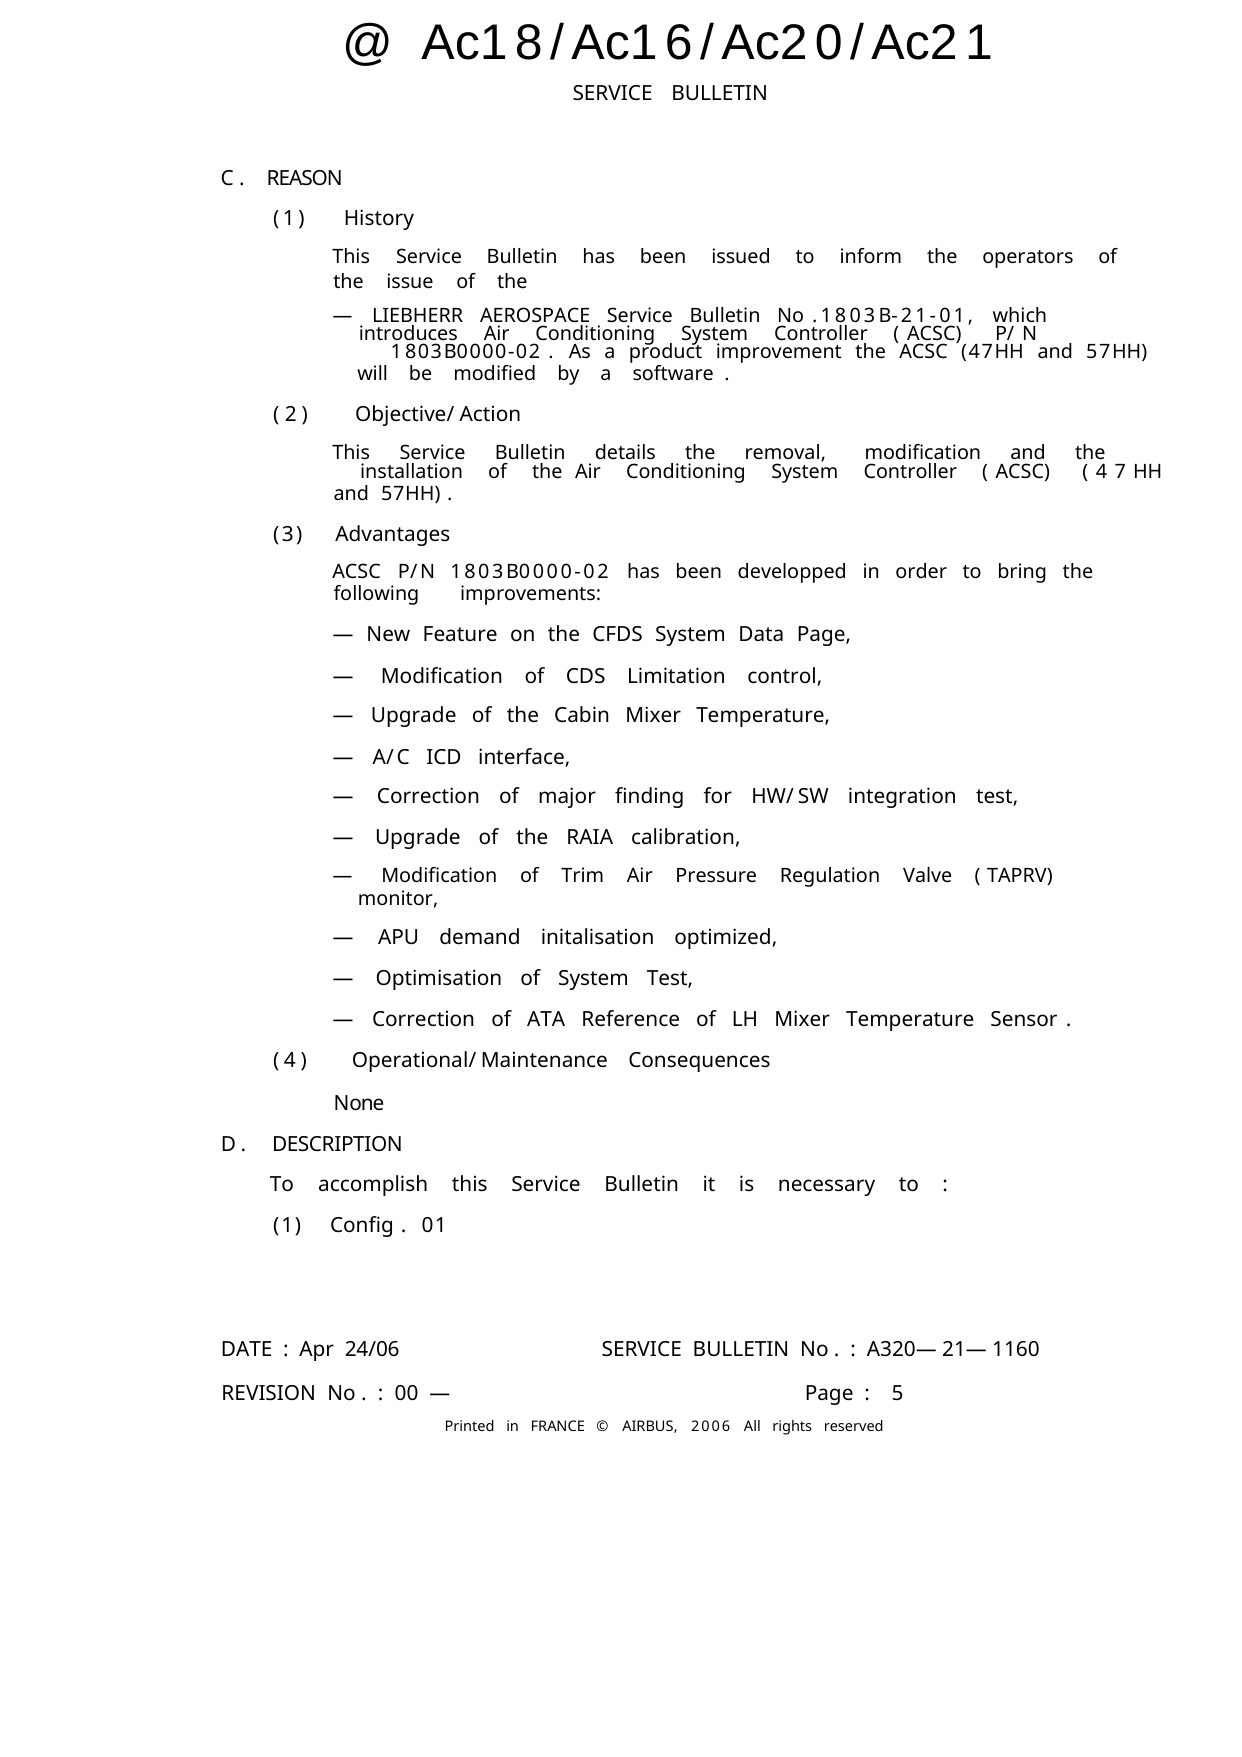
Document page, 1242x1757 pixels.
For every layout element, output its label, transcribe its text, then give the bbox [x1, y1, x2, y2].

text D . DESCRIPTION [221, 1136, 1162, 1156]
text None [333, 1094, 1162, 1114]
text DATE : Apr 24/06 SERVICE BULLETIN No . : A320— 21— 1160 [221, 1338, 1162, 1361]
text This Service Bulletin details the removal, modification and the [332, 445, 1162, 463]
text will be modified by a software . [357, 363, 1162, 385]
text — APU demand initalisation optimized, [332, 926, 1162, 949]
text and 57HH) . [333, 482, 1162, 506]
text Printed in FRANCE © AIRBUS, 2006 All rights reserved [444, 1419, 1162, 1435]
text — A/C ICD interface, [332, 745, 1162, 770]
text — Upgrade of the RAIA calibration, [332, 826, 1162, 849]
text (1) History [273, 210, 1162, 229]
text — Modification of CDS Limitation control, [332, 664, 1162, 689]
text installation of the Air Conditioning System Controller (ACSC) (47HH [186, 464, 1162, 482]
text — Correction of major finding for HW/SW integration test, [332, 786, 1162, 808]
text — Correction of ATA Reference of LH Mixer Temperature Sensor . [332, 1008, 1162, 1031]
text ACSC P/N 1803B0000-02 has been developped in order to bring the [332, 564, 1162, 583]
text REVISION No . : 00 — Page : 5 [221, 1382, 1162, 1405]
text (2) Objective/Action [273, 406, 1162, 426]
text This Service Bulletin has been issued to inform the operators of [332, 249, 1162, 268]
text — Modification of Trim Air Pressure Regulation Valve (TAPRV) [332, 867, 1162, 886]
text (4) Operational/Maintenance Consequences [273, 1052, 1162, 1071]
text C . REASON [220, 169, 1162, 189]
text — New Feature on the CFDS System Data Page, [332, 623, 1162, 646]
text To accomplish this Service Bulletin it is necessary to : [269, 1173, 1162, 1196]
text — Upgrade of the Cabin Mixer Temperature, [332, 704, 1162, 727]
text — LIEBHERR AEROSPACE Service Bulletin No .1803B-21-01, which [332, 307, 1162, 326]
text monitor, [358, 886, 1162, 910]
text SERVICE BULLETIN [572, 85, 1162, 105]
text following improvements: [333, 583, 1162, 605]
text — Optimisation of System Test, [332, 967, 1162, 989]
text the issue of the [333, 268, 1162, 293]
text (3) Advantages [273, 526, 1162, 545]
text @ Ac18/Ac16/Ac20/Ac21 [342, 26, 1162, 68]
text 1803B0000-02 . As a product improvement the ACSC (47HH and 57HH) [186, 344, 1147, 363]
text introduces Air Conditioning System Controller (ACSC) P/N [358, 326, 1162, 344]
text (1) Config . 01 [273, 1214, 1162, 1237]
